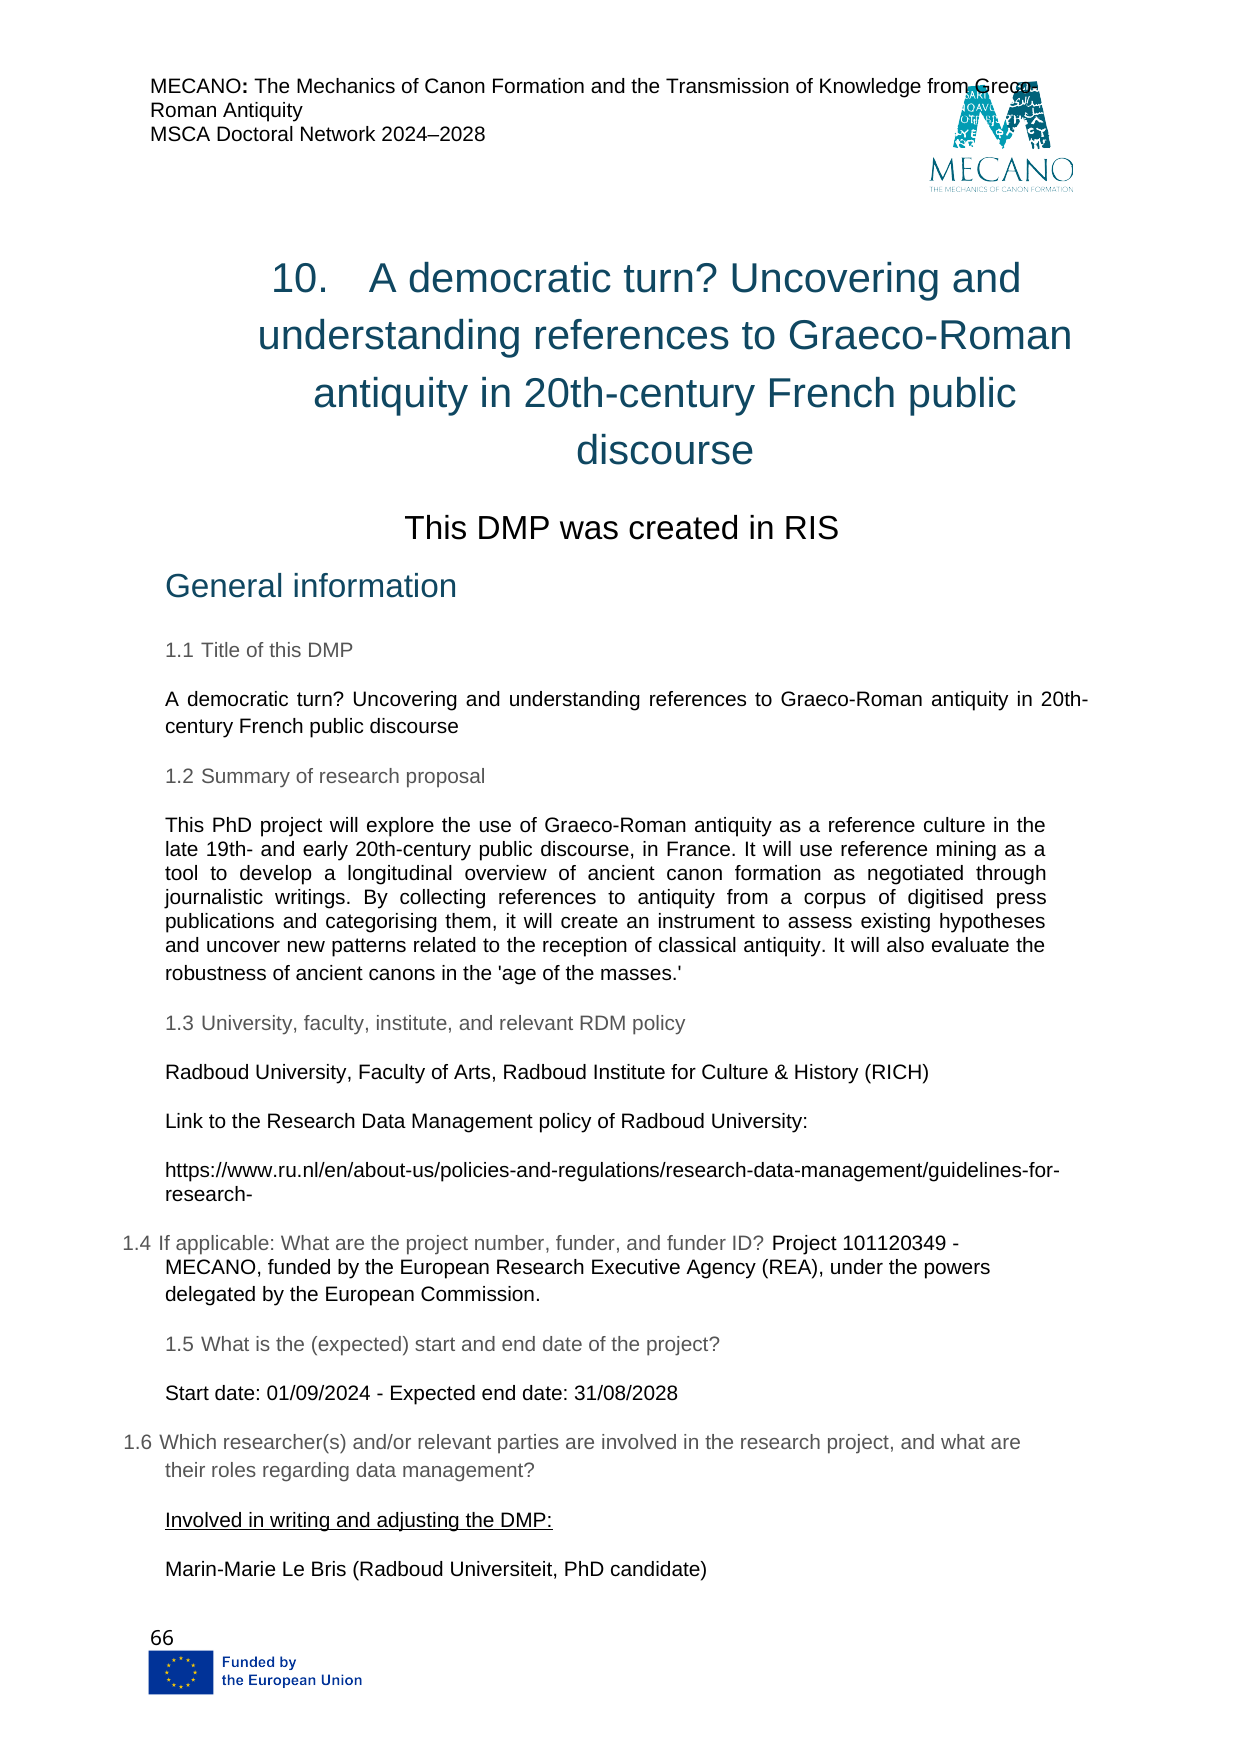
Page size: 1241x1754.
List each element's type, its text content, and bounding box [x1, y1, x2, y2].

text This DMP was created in RIS [165, 508, 1078, 547]
picture [929, 81, 1073, 192]
text 1.6 Which researcher(s) and/or relevant parties are involved in the research project, and what are their roles regarding data management? [123, 1430, 1055, 1483]
text Radboud University, Faculty of Arts, Radboud Institute for Culture & History (RICH) [165, 1060, 1090, 1084]
picture [145, 1647, 371, 1698]
text 1.1 Title of this DMP [165, 638, 1055, 662]
text 1.3 University, faculty, institute, and relevant RDM policy [165, 1011, 1055, 1035]
subtitle A democratic turn? Uncovering and understanding references to Graeco-Roman antiquity in 20th-century French public discourse [202, 253, 1090, 473]
text 1.5 What is the (expected) start and end date of the project? [165, 1332, 1055, 1356]
text 1.2 Summary of research proposal [165, 764, 1055, 788]
text Link to the Research Data Management policy of Radboud University: [165, 1109, 1090, 1133]
text https://www.ru.nl/en/about-us/policies-and-regulations/research-data-management/guidelines-for-research- [165, 1158, 1090, 1206]
subtitle General information [165, 567, 1090, 605]
text Start date: 01/09/2024 - Expected end date: 31/08/2028 [165, 1381, 1090, 1405]
text Involved in writing and adjusting the DMP: [165, 1508, 1090, 1532]
text A democratic turn? Uncovering and understanding references to Graeco-Roman antiquity in 20th-century French public discourse [165, 687, 1090, 739]
text Marin-Marie Le Bris (Radboud Universiteit, PhD candidate) [165, 1557, 1090, 1581]
text This PhD project will explore the use of Graeco-Roman antiquity as a reference culture in the late 19th- and early 20th-century public discourse, in France. It will use reference mining as a tool to develop a longitudinal overview of ancient canon formation as negotiated through journalistic writings. By collecting references to antiquity from a corpus of digitised press publications and categorising them, it will create an instrument to assess existing hypotheses and uncover new patterns related to the reception of classical antiquity. It will also evaluate the robustness of ancient canons in the 'age of the masses.' [165, 813, 1048, 986]
text 1.4 If applicable: What are the project number, funder, and funder ID? Project 101120349 - MECANO, funded by the European Research Executive Agency (REA), under the powers delegated by the European Commission. [122, 1231, 1004, 1307]
